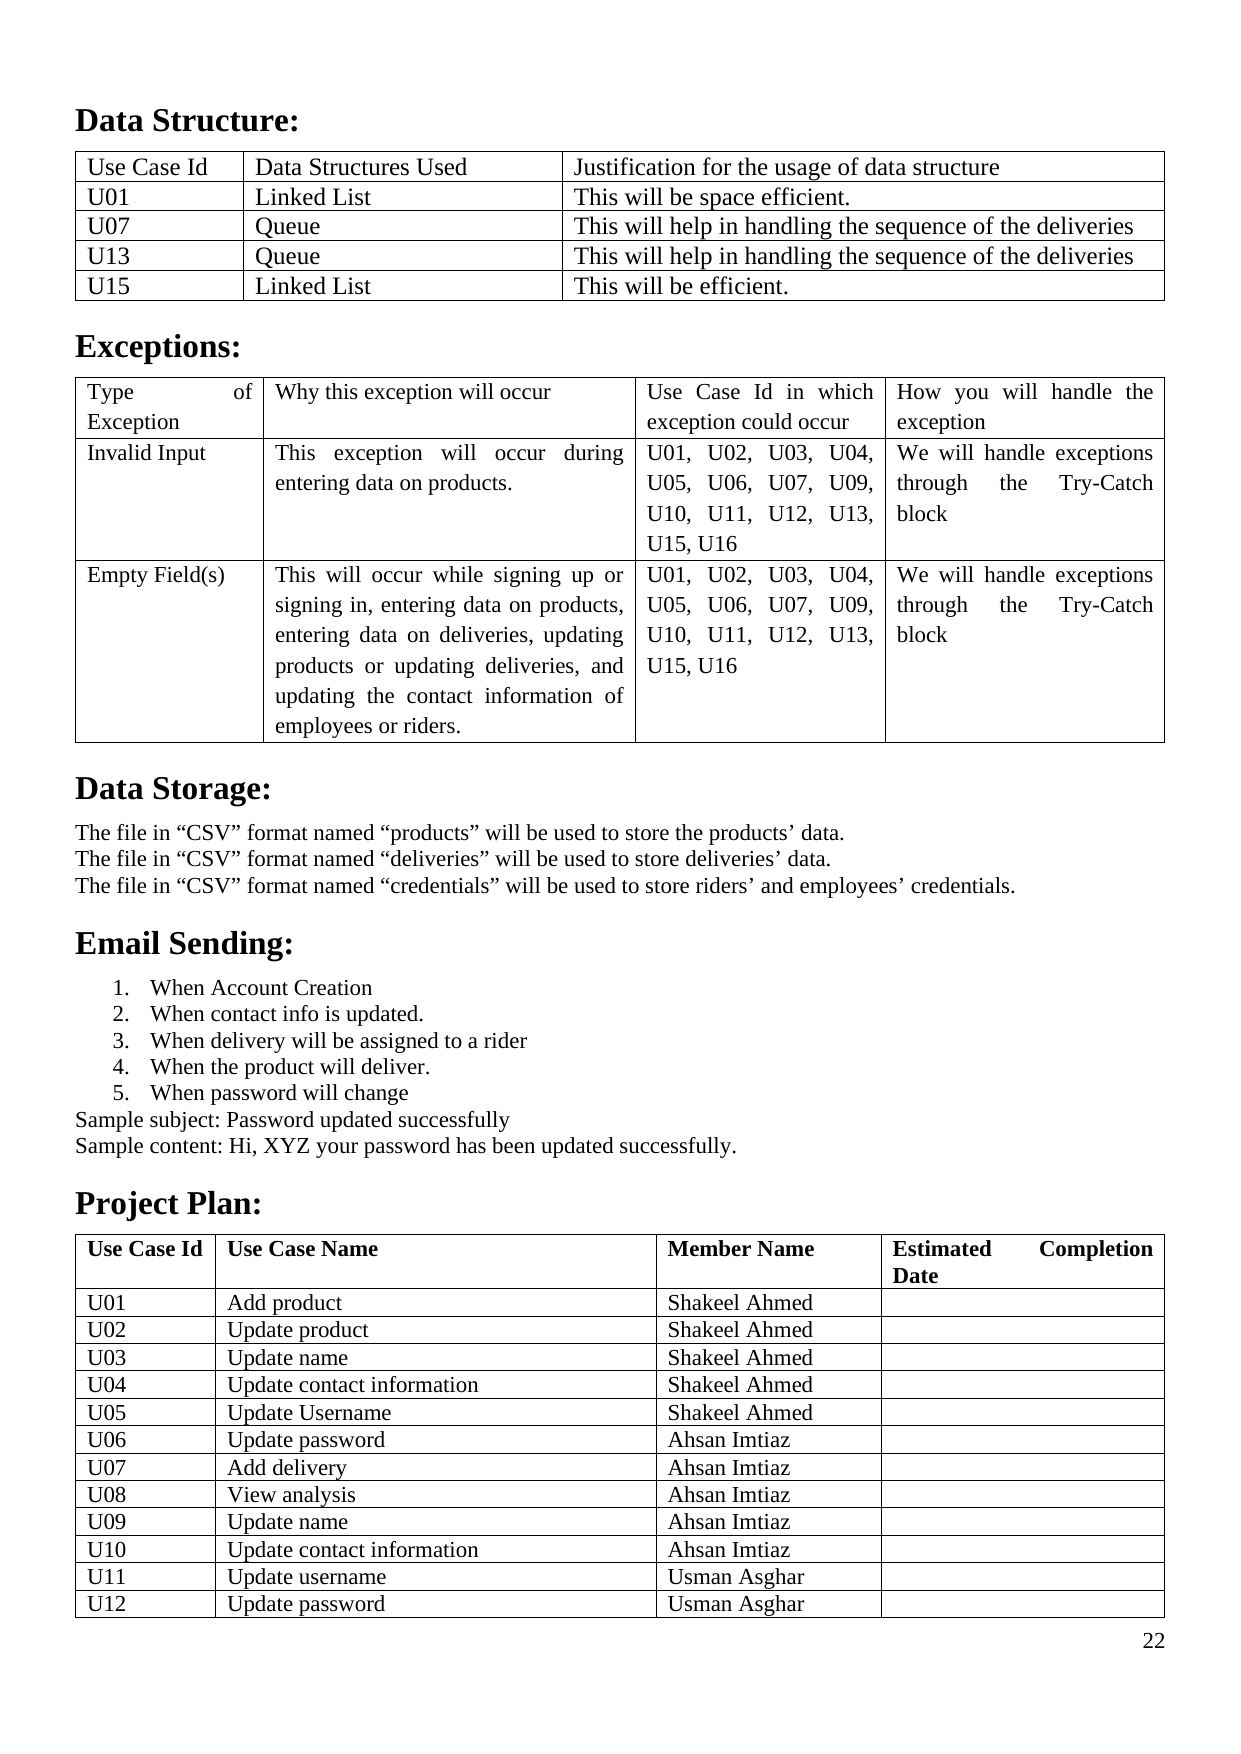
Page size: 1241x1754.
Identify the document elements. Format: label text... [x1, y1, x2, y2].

table_header Use Case Name [216, 1235, 656, 1288]
table_cell U05 [76, 1399, 215, 1425]
table_cell This will be space efficient. [563, 182, 1164, 210]
table_cell Empty Field(s) [76, 561, 263, 742]
table_cell This will be efficient. [563, 271, 1164, 300]
table_cell Ahsan Imtiaz [657, 1508, 881, 1535]
table_cell We will handle exceptions through the Try-Catch block [886, 561, 1164, 742]
subtitle Data Structure: [75, 100, 1165, 138]
table_cell [882, 1481, 1164, 1507]
table_cell U02 [76, 1317, 215, 1343]
table_cell Update username [216, 1563, 656, 1589]
table_header Estimated Completion Date [882, 1235, 1164, 1288]
table_cell Add product [216, 1289, 656, 1316]
table_cell Usman Asghar [657, 1563, 881, 1589]
table_cell [882, 1591, 1164, 1617]
table_cell Linked List [244, 271, 562, 300]
table_cell This will occur while signing up or signing in, entering data on products, entering data on deliveries, updating products or updating deliveries, and updating the contact information of employees or riders. [264, 561, 635, 742]
subtitle Exceptions: [75, 326, 1165, 364]
table_cell U07 [76, 1454, 215, 1480]
table_cell U10 [76, 1536, 215, 1562]
text Sample content: Hi, XYZ your password has been updated successfully. [75, 1132, 1165, 1158]
table_cell [882, 1399, 1164, 1425]
table_cell Ahsan Imtiaz [657, 1536, 881, 1562]
table_header Type of Exception [76, 378, 263, 438]
table_cell This exception will occur during entering data on products. [264, 439, 635, 560]
text The file in “CSV” format named “credentials” will be used to store riders’ and employees’ credentials. [75, 872, 1165, 898]
table_cell Update Username [216, 1399, 656, 1425]
list When password will change [112, 1079, 1165, 1106]
list When delivery will be assigned to a rider [112, 1027, 1165, 1053]
table_cell Shakeel Ahmed [657, 1289, 881, 1316]
table_cell [882, 1508, 1164, 1535]
table_header Data Structures Used [244, 152, 562, 181]
table_cell [882, 1536, 1164, 1562]
table_cell Invalid Input [76, 439, 263, 560]
table_cell Shakeel Ahmed [657, 1399, 881, 1425]
table_cell [882, 1317, 1164, 1343]
table_header Member Name [657, 1235, 881, 1288]
table_cell Shakeel Ahmed [657, 1344, 881, 1370]
table_cell Ahsan Imtiaz [657, 1426, 881, 1452]
table_cell U15 [76, 271, 243, 300]
table_cell Update password [216, 1426, 656, 1452]
table_header Use Case Id [76, 152, 243, 181]
table_header Use Case Id [76, 1235, 215, 1288]
table_cell This will help in handling the sequence of the deliveries [563, 241, 1164, 270]
table_header How you will handle the exception [886, 378, 1164, 438]
table_cell View analysis [216, 1481, 656, 1507]
table_cell Linked List [244, 182, 562, 210]
list When contact info is updated. [112, 1000, 1165, 1027]
table_cell U06 [76, 1426, 215, 1452]
table_cell Update name [216, 1344, 656, 1370]
table_cell Queue [244, 211, 562, 240]
table_cell This will help in handling the sequence of the deliveries [563, 211, 1164, 240]
table_cell U11 [76, 1563, 215, 1589]
table_cell Shakeel Ahmed [657, 1371, 881, 1398]
text The file in “CSV” format named “deliveries” will be used to store deliveries’ data. [75, 846, 1165, 872]
table_cell U12 [76, 1591, 215, 1617]
table_header Use Case Id in which exception could occur [636, 378, 885, 438]
text The file in “CSV” format named “products” will be used to store the products’ data. [75, 819, 1165, 846]
table_cell U13 [76, 241, 243, 270]
list When the product will deliver. [112, 1053, 1165, 1079]
table_cell Update product [216, 1317, 656, 1343]
subtitle Data Storage: [75, 768, 1165, 807]
subtitle Email Sending: [75, 923, 1165, 962]
table_cell Ahsan Imtiaz [657, 1454, 881, 1480]
table_cell Update password [216, 1591, 656, 1617]
list When Account Creation [112, 974, 1165, 1000]
table_cell [882, 1371, 1164, 1398]
table_cell Ahsan Imtiaz [657, 1481, 881, 1507]
table_cell [882, 1563, 1164, 1589]
table_cell U09 [76, 1508, 215, 1535]
table_cell U07 [76, 211, 243, 240]
table_cell [882, 1289, 1164, 1316]
table_cell U01, U02, U03, U04, U05, U06, U07, U09, U10, U11, U12, U13, U15, U16 [636, 439, 885, 560]
table_cell Update contact information [216, 1371, 656, 1398]
table_cell U01 [76, 1289, 215, 1316]
table_header Why this exception will occur [264, 378, 635, 438]
table_cell [882, 1426, 1164, 1452]
table_cell Add delivery [216, 1454, 656, 1480]
table_cell Queue [244, 241, 562, 270]
table_cell Update name [216, 1508, 656, 1535]
table_cell Shakeel Ahmed [657, 1317, 881, 1343]
table_cell [882, 1454, 1164, 1480]
table_cell Usman Asghar [657, 1591, 881, 1617]
subtitle Project Plan: [75, 1183, 1165, 1222]
table_cell U01, U02, U03, U04, U05, U06, U07, U09, U10, U11, U12, U13, U15, U16 [636, 561, 885, 742]
text Sample subject: Password updated successfully [75, 1106, 1165, 1132]
table_header Justification for the usage of data structure [563, 152, 1164, 181]
table_cell U03 [76, 1344, 215, 1370]
table_cell We will handle exceptions through the Try-Catch block [886, 439, 1164, 560]
table_cell U04 [76, 1371, 215, 1398]
table_cell Update contact information [216, 1536, 656, 1562]
table_cell U08 [76, 1481, 215, 1507]
table_cell [882, 1344, 1164, 1370]
table_cell U01 [76, 182, 243, 210]
